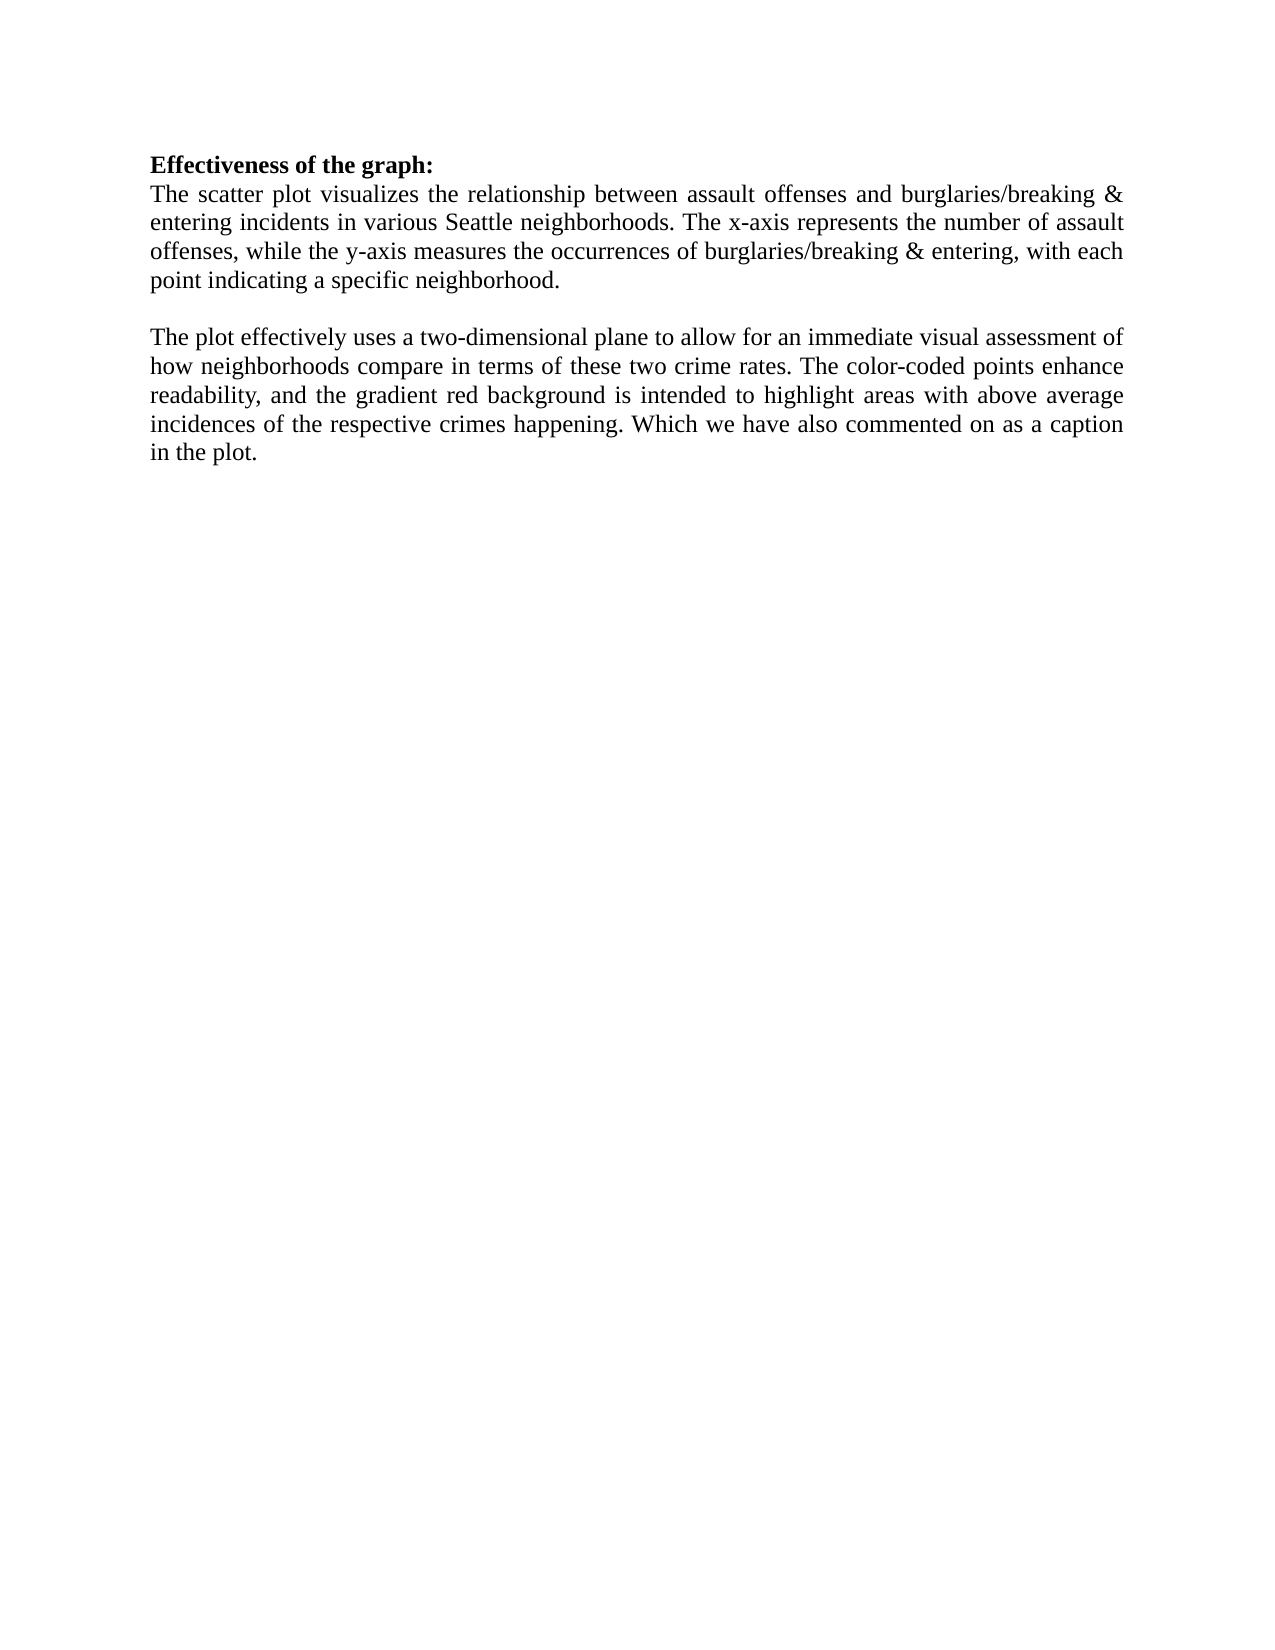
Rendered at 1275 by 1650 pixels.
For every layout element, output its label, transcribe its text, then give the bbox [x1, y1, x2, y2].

text The plot effectively uses a two-dimensional plane to allow for an immediate visual assessment of how neighborhoods compare in terms of these two crime rates. The color-coded points enhance readability, and the gradient red background is intended to highlight areas with above average incidences of the respective crimes happening. Which we have also commented on as a caption in the plot. [150, 322, 1125, 466]
text The scatter plot visualizes the relationship between assault offenses and burglaries/breaking & entering incidents in various Seattle neighborhoods. The x-axis represents the number of assault offenses, while the y-axis measures the occurrences of burglaries/breaking & entering, with each point indicating a specific neighborhood. [150, 179, 1125, 294]
subtitle Effectiveness of the graph: [150, 150, 1125, 179]
